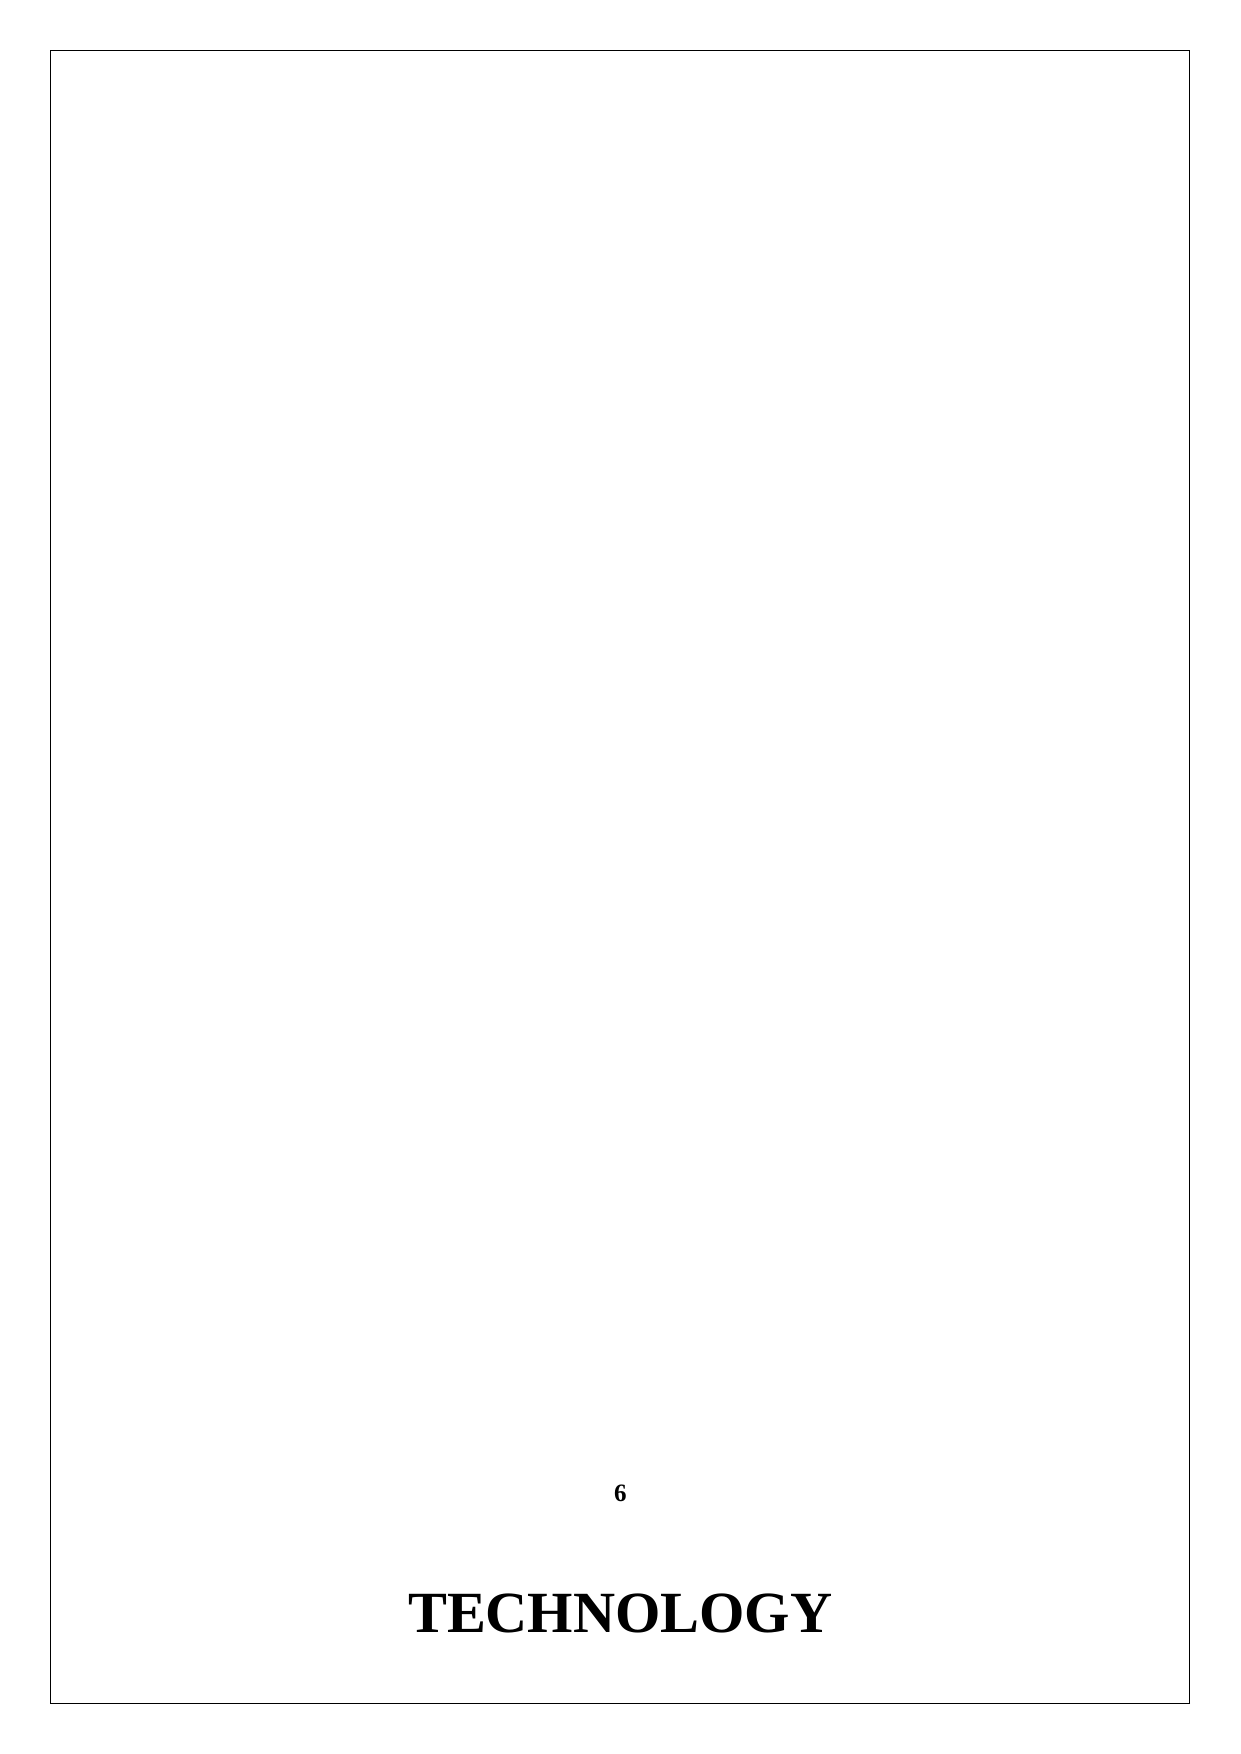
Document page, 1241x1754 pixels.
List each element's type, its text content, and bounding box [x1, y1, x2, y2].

subtitle TECHNOLOGY [134, 1578, 1106, 1645]
subtitle 6 [193, 1478, 1047, 1507]
